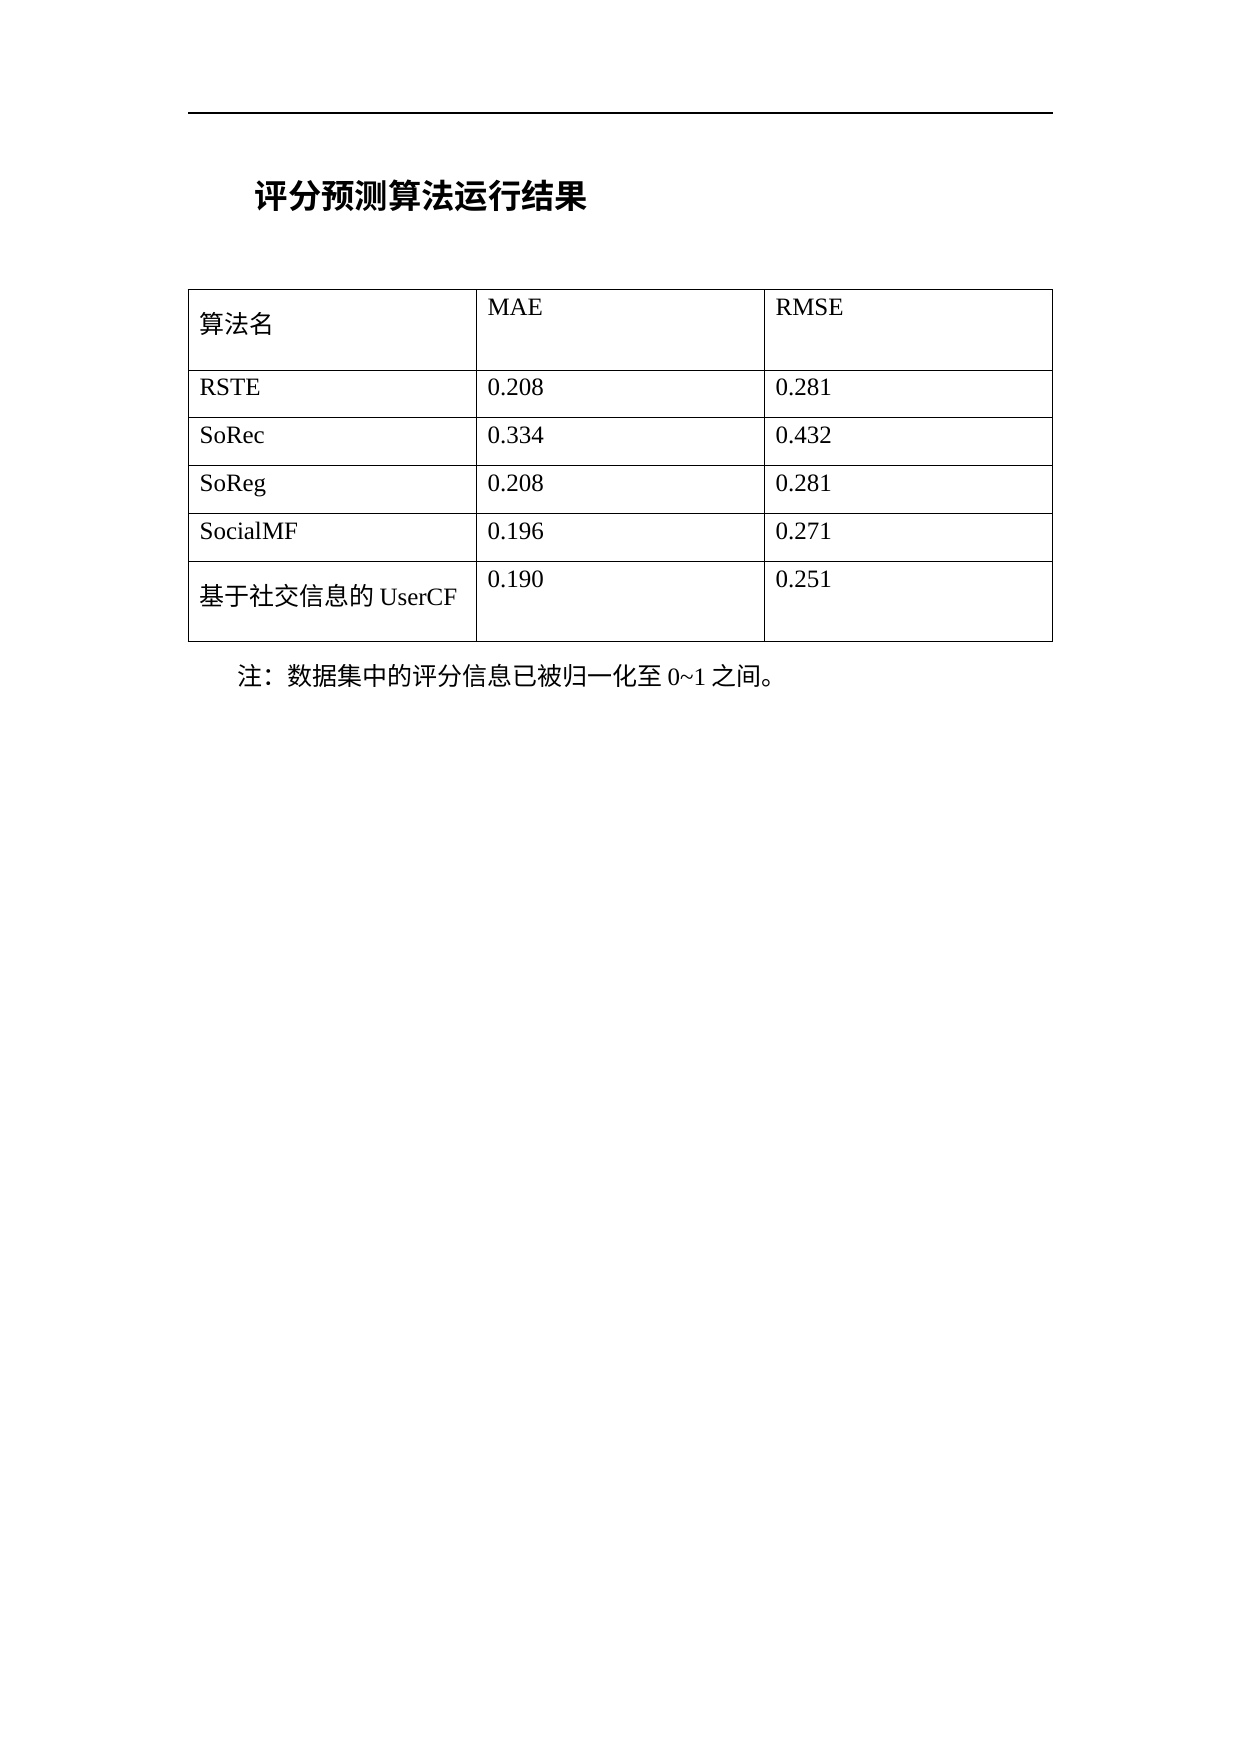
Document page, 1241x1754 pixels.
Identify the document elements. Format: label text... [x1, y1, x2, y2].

table_header 算法名 [189, 290, 476, 369]
table_header MAE [477, 290, 764, 369]
table_cell 0.271 [765, 514, 1052, 561]
table_cell 0.334 [477, 418, 764, 465]
table_cell 0.196 [477, 514, 764, 561]
text 注：数据集中的评分信息已被归一化至0~1之间。 [187, 642, 1053, 707]
table_cell 0.281 [765, 371, 1052, 417]
table_cell 0.208 [477, 466, 764, 513]
table_cell SocialMF [189, 514, 476, 561]
table_header RMSE [765, 290, 1052, 369]
table_cell 0.208 [477, 371, 764, 417]
subtitle 评分预测算法运行结果 [187, 162, 1053, 227]
table_cell RSTE [189, 371, 476, 417]
table_cell 0.190 [477, 562, 764, 641]
table_cell 0.432 [765, 418, 1052, 465]
table_cell 基于社交信息的UserCF [189, 562, 476, 641]
table_cell 0.281 [765, 466, 1052, 513]
table_cell SoRec [189, 418, 476, 465]
table_cell 0.251 [765, 562, 1052, 641]
table_cell SoReg [189, 466, 476, 513]
